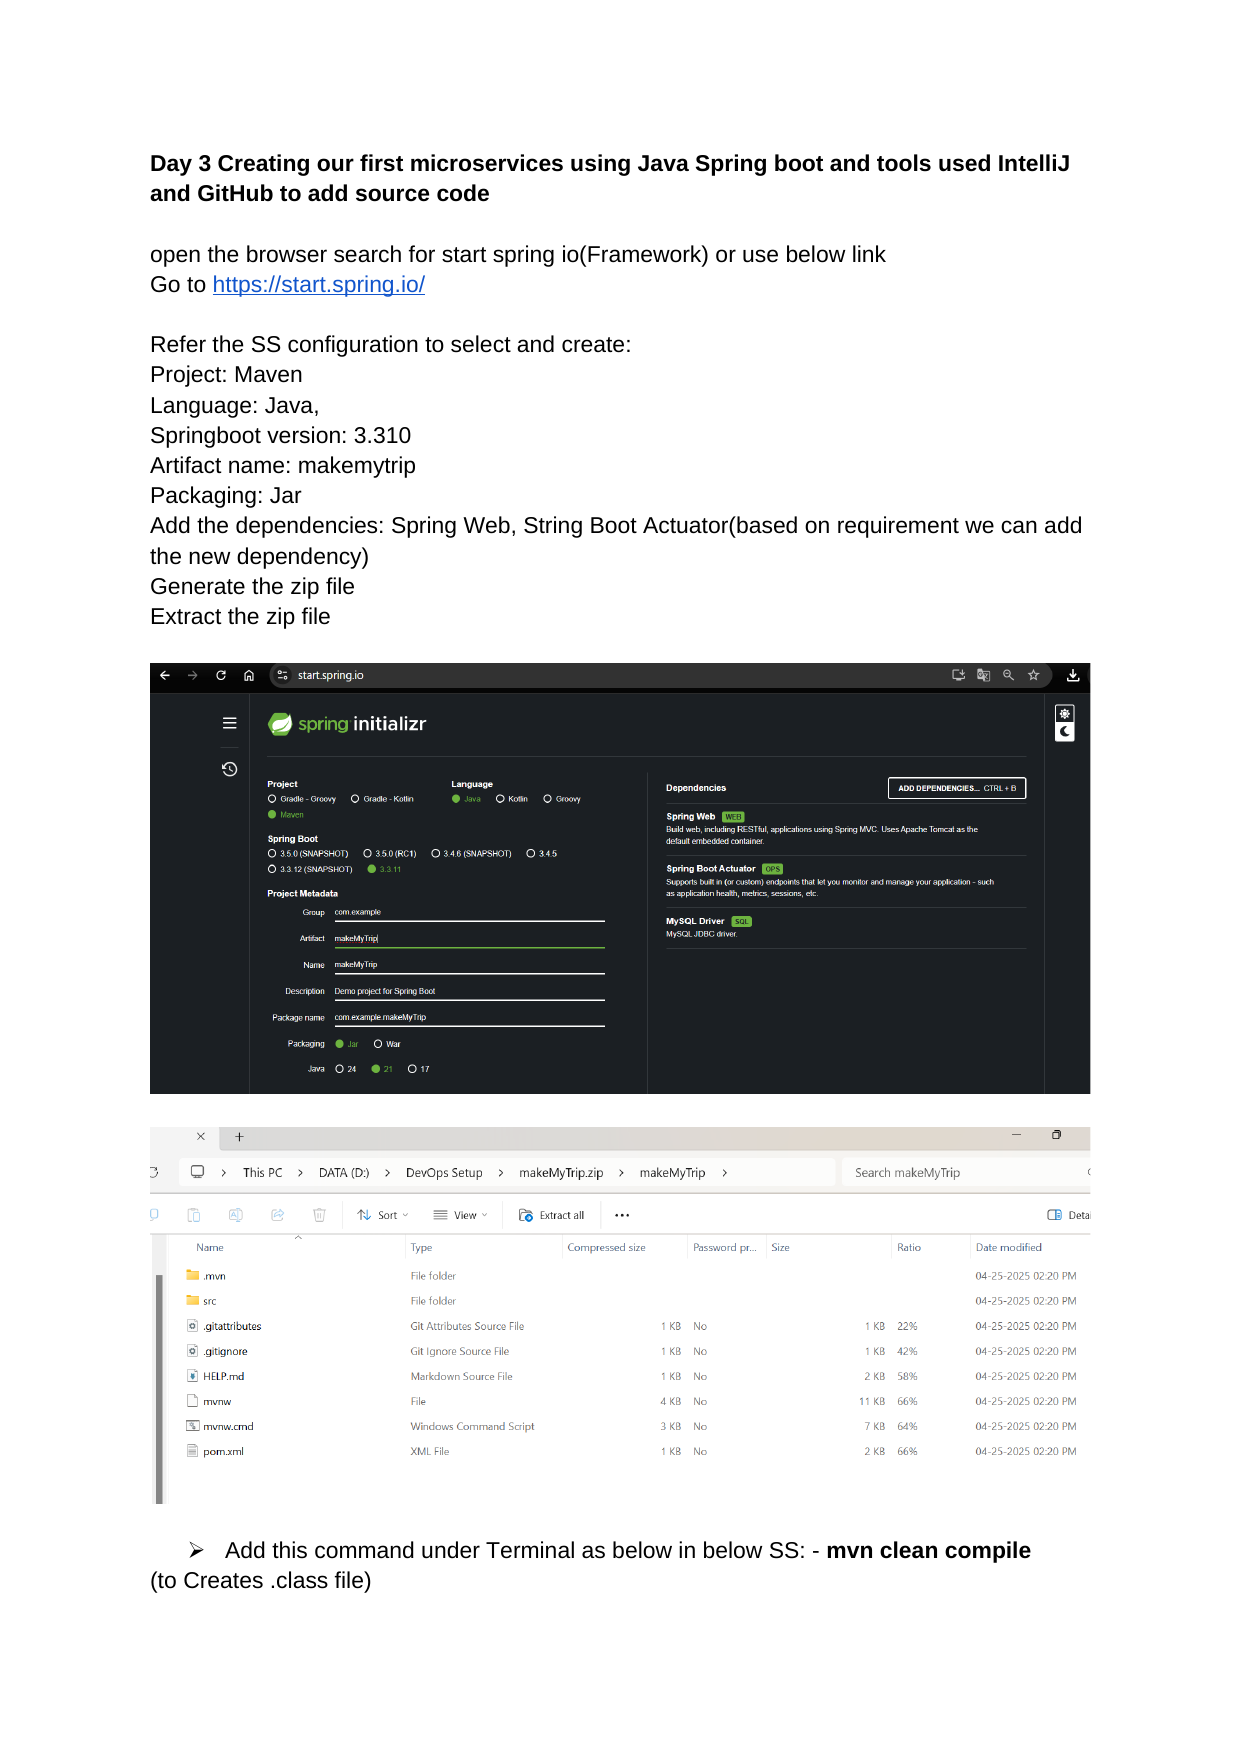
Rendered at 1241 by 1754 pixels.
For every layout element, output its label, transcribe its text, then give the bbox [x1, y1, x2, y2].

text Refer the SS configuration to select and create: [150, 331, 1090, 358]
text Generate the zip file [150, 573, 1090, 599]
picture [150, 1127, 1091, 1504]
picture [150, 663, 1091, 1094]
list Add this command under Terminal as below in below SS: - mvn clean compile [187, 1537, 1090, 1563]
text Springboot version: 3.310 [150, 422, 1090, 448]
text (to Creates .class file) [150, 1567, 1090, 1594]
text Artifact name: makemytrip [150, 452, 1090, 478]
text Extract the zip file [150, 603, 1090, 629]
text Packaging: Jar [150, 482, 1090, 509]
text Project: Maven [150, 361, 1090, 388]
text Add the dependencies: Spring Web, String Boot Actuator(based on requirement we can add the new dependency) [150, 512, 1090, 569]
text Day 3 Creating our first microservices using Java Spring boot and tools used IntelliJ and GitHub to add source code open the browser search for start spring io(Framework) or use below link [150, 150, 1090, 267]
text Go to https://start.spring.io/ [150, 271, 1090, 297]
text Language: Java, [150, 392, 1090, 418]
